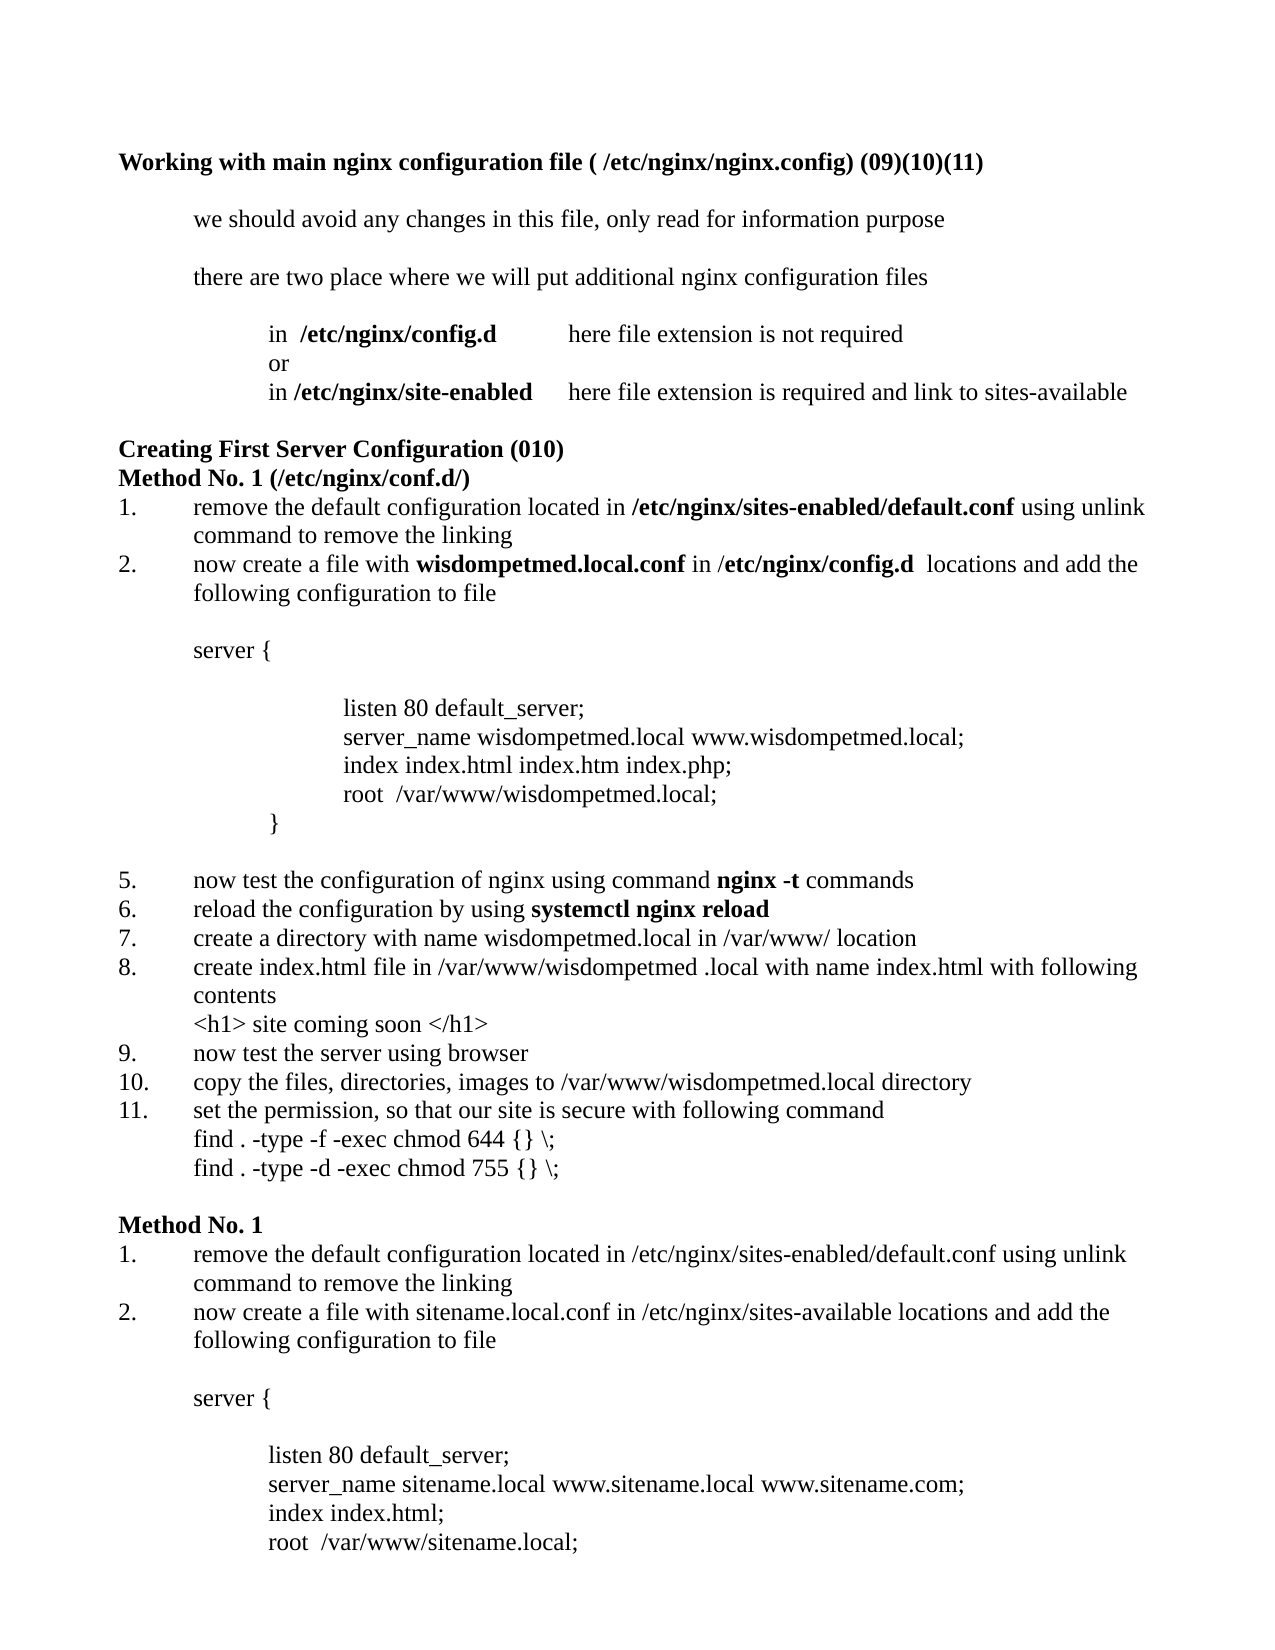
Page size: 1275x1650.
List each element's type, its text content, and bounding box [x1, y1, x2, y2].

text contents [118, 981, 1187, 1009]
text } [118, 808, 1187, 837]
text command to remove the linking [118, 1268, 1187, 1297]
text find . -type -d -exec chmod 755 {} \; [118, 1153, 1187, 1182]
text command to remove the linking [118, 521, 1187, 549]
text 1. remove the default configuration located in /etc/nginx/sites-enabled/default.conf using unlink [118, 1239, 1187, 1268]
text server_name sitename.local www.sitename.local www.sitename.com; [118, 1469, 1187, 1498]
text index index.html; [118, 1498, 1187, 1527]
text 9. now test the server using browser [118, 1038, 1187, 1067]
text <h1> site coming soon </h1> [118, 1009, 1187, 1038]
text there are two place where we will put additional nginx configuration files [118, 262, 1187, 291]
text listen 80 default_server; [118, 693, 1187, 722]
text 8. create index.html file in /var/www/wisdompetmed .local with name index.html with following [118, 952, 1187, 981]
text 11. set the permission, so that our site is secure with following command [118, 1096, 1187, 1124]
text index index.html index.htm index.php; [118, 751, 1187, 779]
text 1. remove the default configuration located in /etc/nginx/sites-enabled/default.conf using unlink [118, 492, 1187, 521]
text in /etc/nginx/site-enabled here file extension is required and link to sites-available [118, 377, 1187, 406]
text 6. reload the configuration by using systemctl nginx reload [118, 894, 1187, 923]
text Method No. 1 (/etc/nginx/conf.d/) [118, 463, 1187, 492]
text 10. copy the files, directories, images to /var/www/wisdompetmed.local directory [118, 1067, 1187, 1096]
text we should avoid any changes in this file, only read for information purpose [118, 204, 1187, 233]
text 2. now create a file with sitename.local.conf in /etc/nginx/sites-available locations and add the following configuration to file [118, 1297, 1187, 1354]
text Method No. 1 [118, 1211, 1187, 1239]
text root /var/www/wisdompetmed.local; [118, 779, 1187, 808]
text listen 80 default_server; [118, 1441, 1187, 1469]
text Working with main nginx configuration file ( /etc/nginx/nginx.config) (09)(10)(11) [118, 147, 1187, 176]
text 5. now test the configuration of nginx using command nginx -t commands [118, 866, 1187, 894]
text in /etc/nginx/config.d here file extension is not required [118, 319, 1187, 348]
text 7. create a directory with name wisdompetmed.local in /var/www/ location [118, 923, 1187, 952]
text root /var/www/sitename.local; [118, 1527, 1187, 1556]
text server_name wisdompetmed.local www.wisdompetmed.local; [118, 722, 1187, 751]
text or [118, 348, 1187, 377]
text server { [118, 636, 1187, 664]
text Creating First Server Configuration (010) [118, 434, 1187, 463]
text server { [118, 1383, 1187, 1412]
text find . -type -f -exec chmod 644 {} \; [118, 1124, 1187, 1153]
text 2. now create a file with wisdompetmed.local.conf in /etc/nginx/config.d locations and add the following configuration to file [118, 549, 1187, 607]
